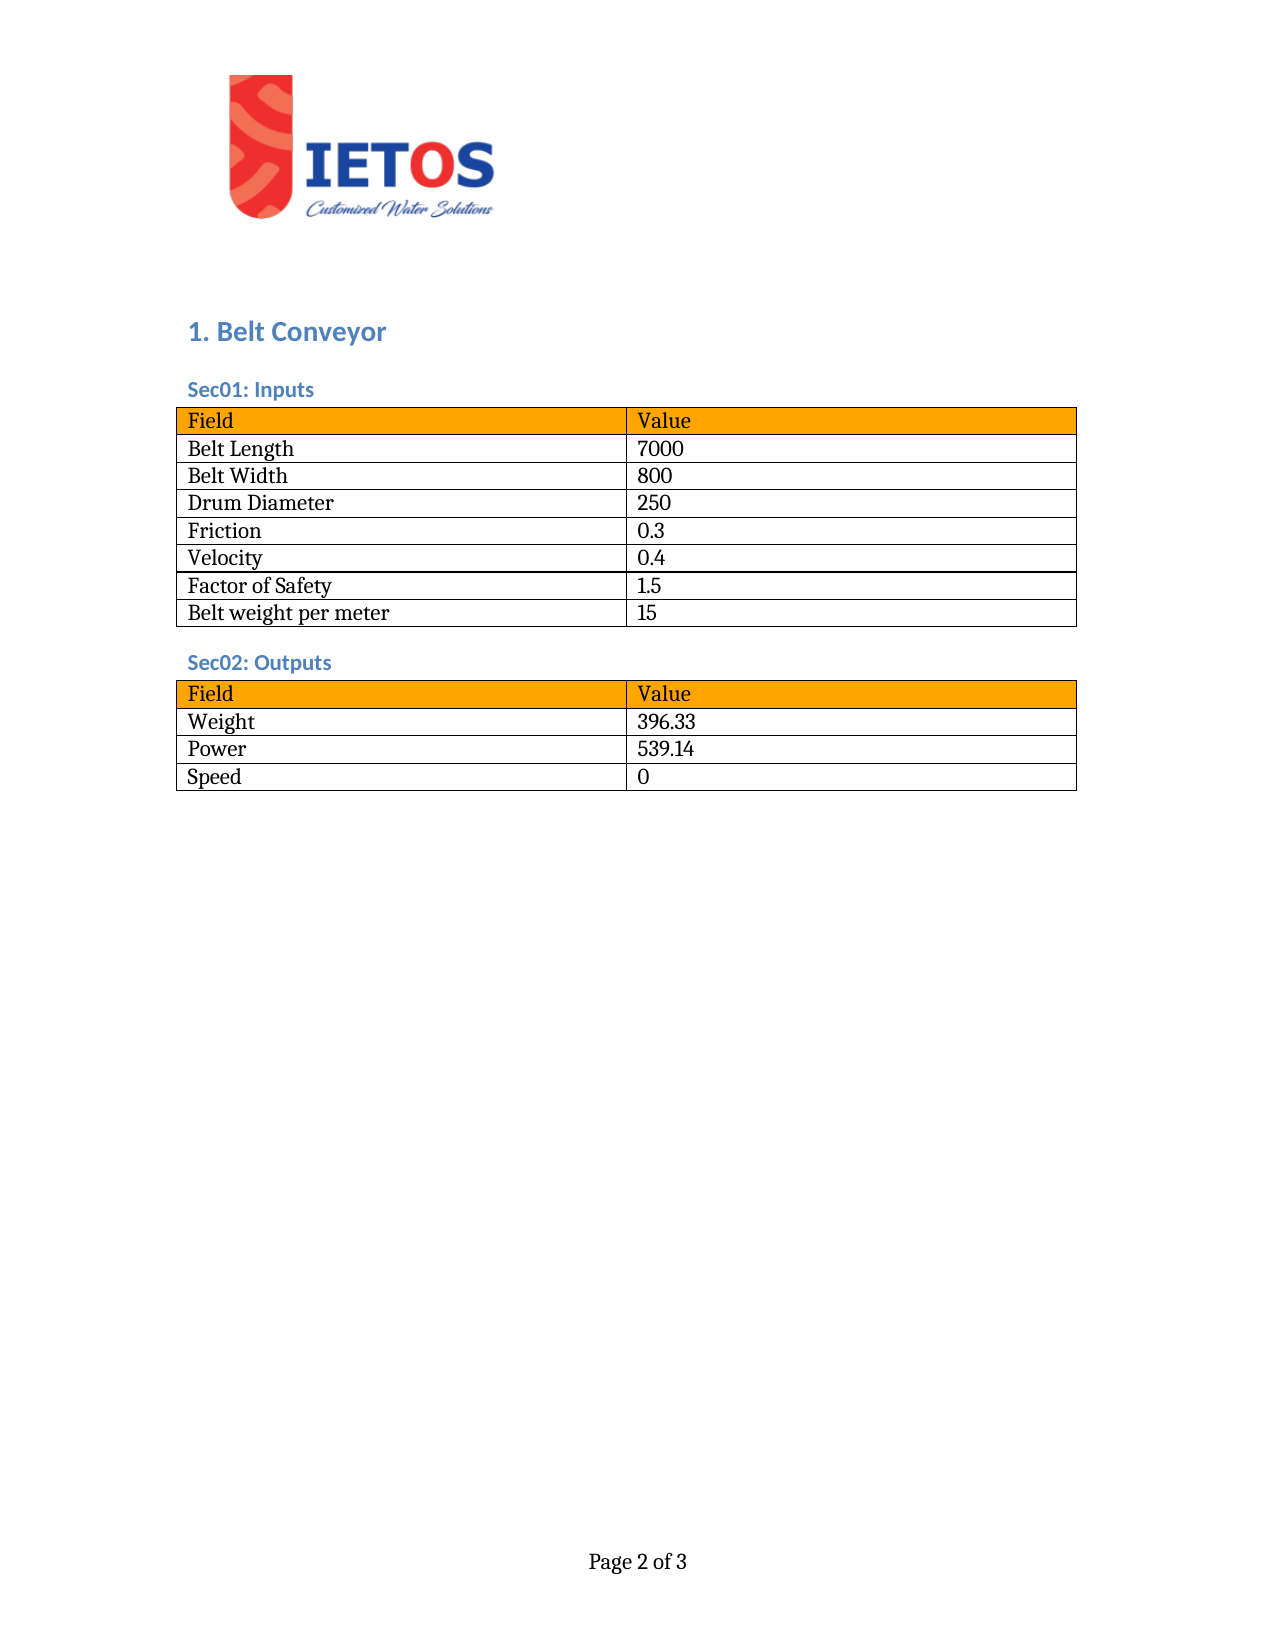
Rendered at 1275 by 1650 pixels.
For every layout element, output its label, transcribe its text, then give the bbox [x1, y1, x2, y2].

table_header Field [177, 681, 626, 708]
table_cell Friction [177, 518, 626, 544]
table_cell 15 [627, 600, 1076, 626]
picture [206, 75, 1257, 232]
table_cell 7000 [627, 435, 1076, 462]
table_cell Velocity [177, 545, 626, 571]
table_cell 0.4 [627, 545, 1076, 571]
table_cell Belt Width [177, 463, 626, 489]
table_cell 0 [627, 764, 1076, 790]
subtitle 1. Belt Conveyor [187, 313, 1087, 349]
table_cell 0.3 [627, 518, 1076, 544]
table_cell Weight [177, 709, 626, 735]
table_cell 250 [627, 490, 1076, 517]
subtitle Sec02: Outputs [187, 648, 1087, 676]
table_cell Factor of Safety [177, 573, 626, 599]
table_cell Belt weight per meter [177, 600, 626, 626]
table_cell 1.5 [627, 573, 1076, 599]
table_cell Drum Diameter [177, 490, 626, 517]
table_cell Belt Length [177, 435, 626, 462]
table_cell Speed [177, 764, 626, 790]
table_cell 396.33 [627, 709, 1076, 735]
table_header Field [177, 408, 626, 434]
table_cell Power [177, 736, 626, 762]
table_cell 800 [627, 463, 1076, 489]
table_cell 539.14 [627, 736, 1076, 762]
table_header Value [627, 408, 1076, 434]
table_header Value [627, 681, 1076, 708]
subtitle Sec01: Inputs [187, 375, 1087, 403]
